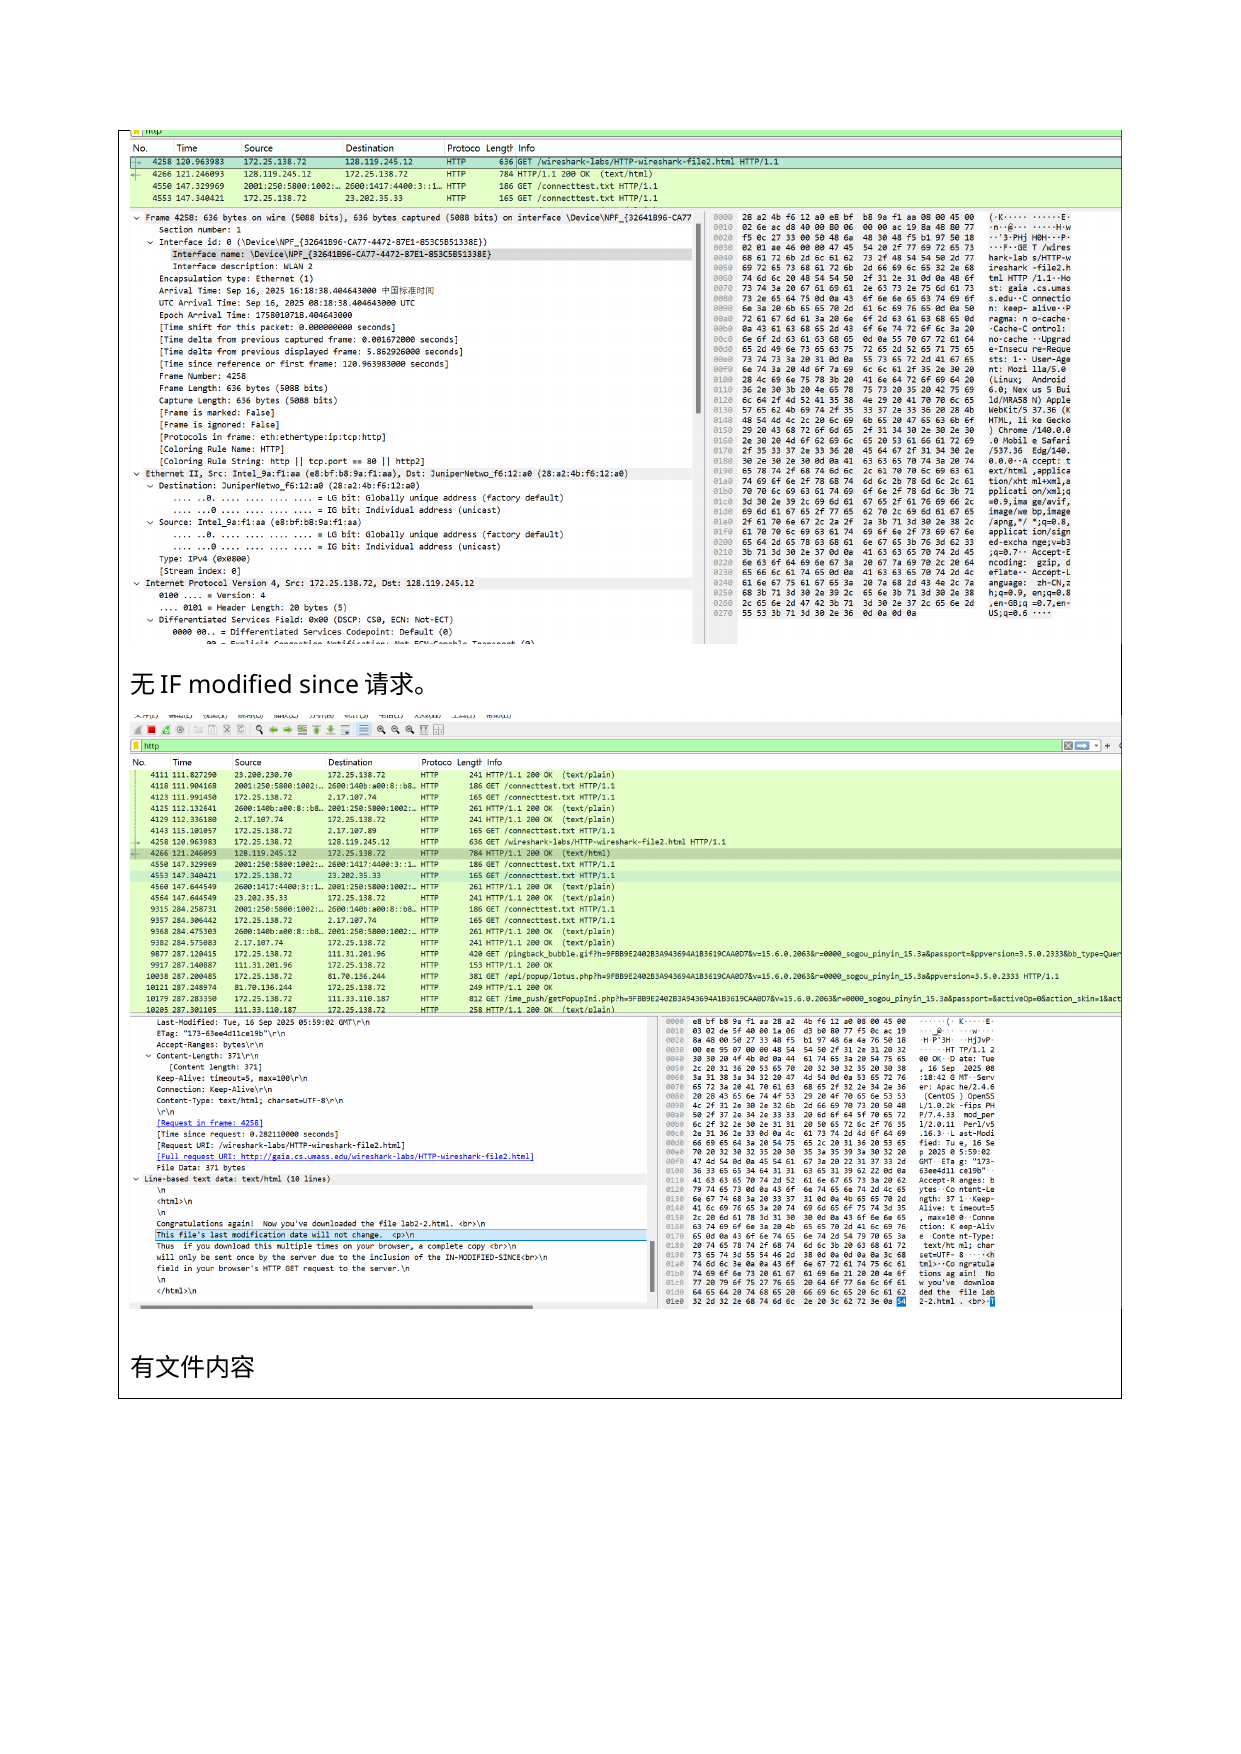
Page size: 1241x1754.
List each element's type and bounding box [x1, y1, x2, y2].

picture [129, 715, 1122, 1309]
picture [129, 130, 1122, 644]
table_cell [119, 131, 1121, 1398]
